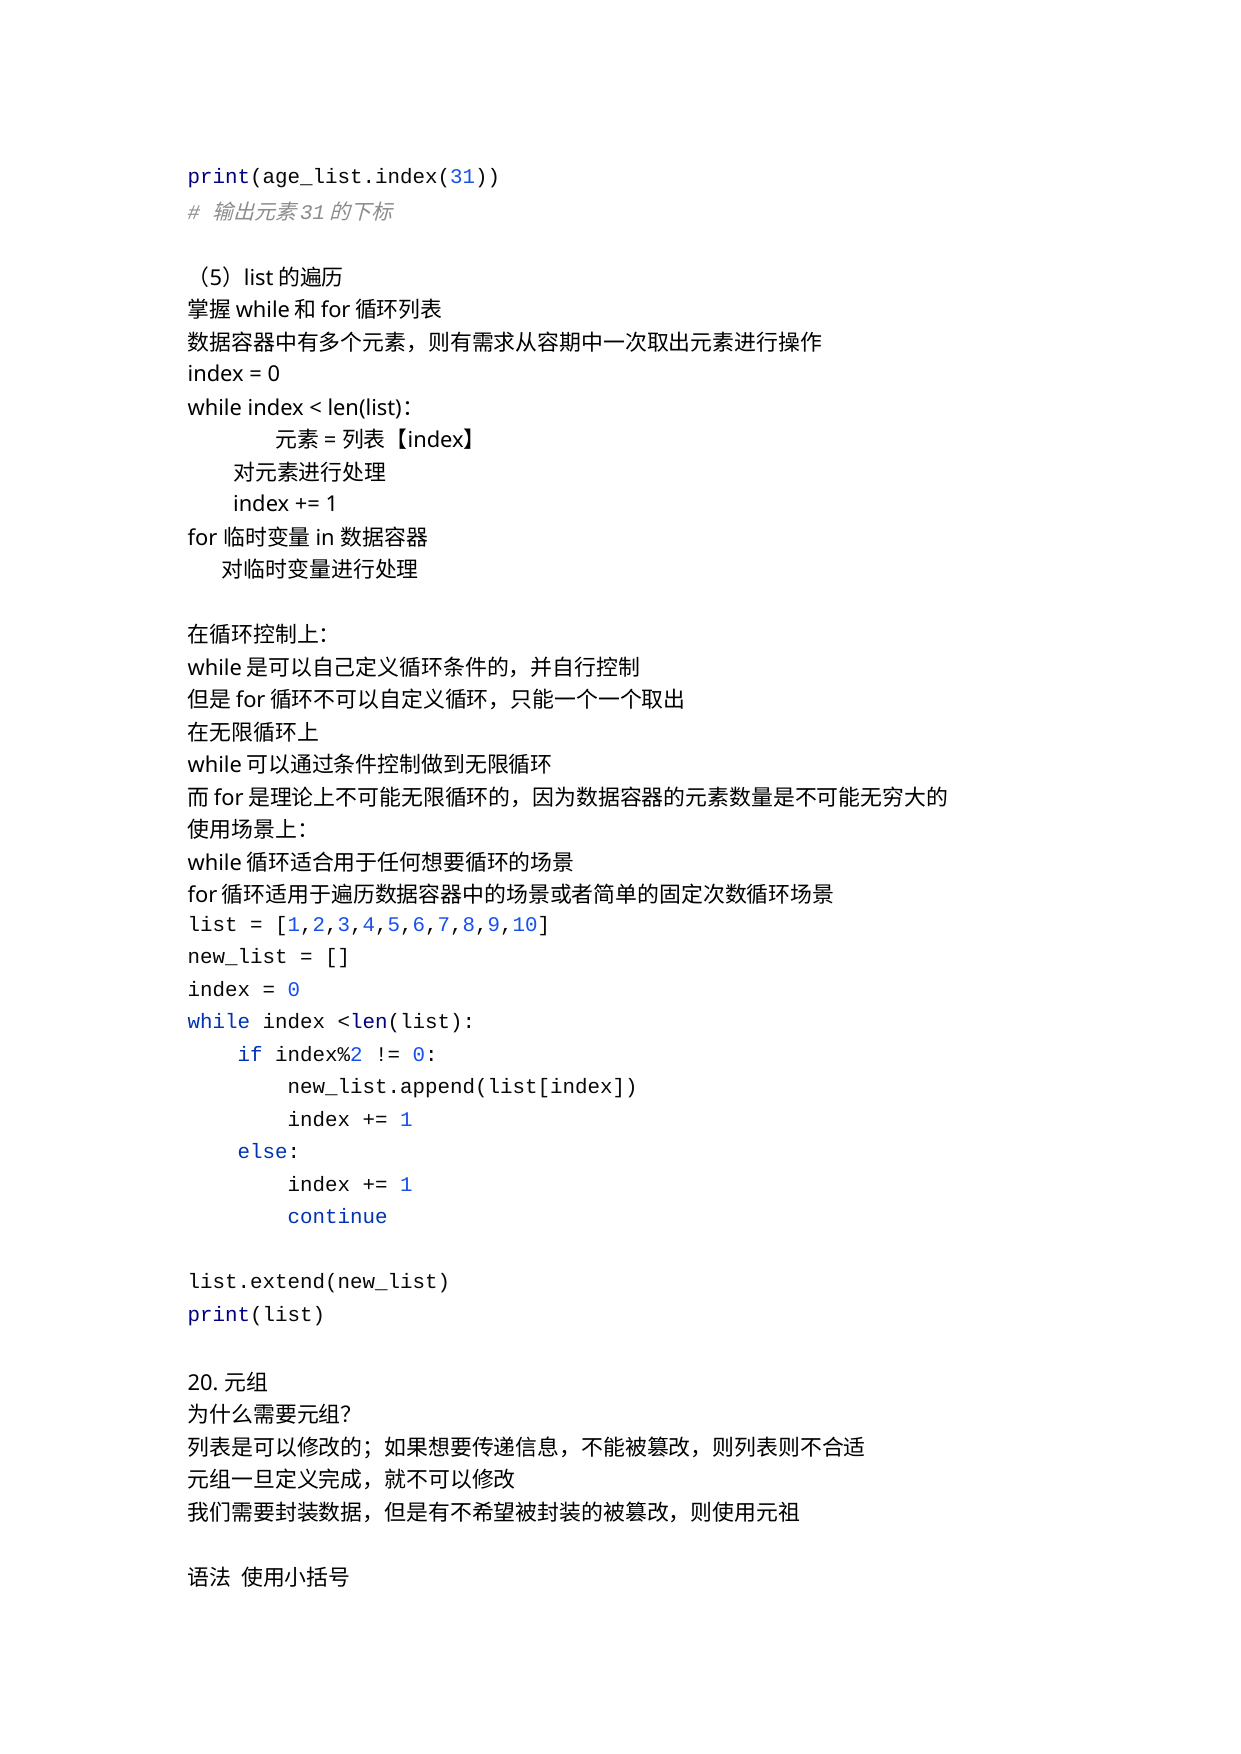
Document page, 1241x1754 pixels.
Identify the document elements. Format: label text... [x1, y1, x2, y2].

text 对临时变量进行处理 [187, 552, 1053, 584]
text 使用场景上： [187, 812, 1053, 844]
text 元素 = 列表【index】 [187, 422, 1053, 454]
text while循环适合用于任何想要循环的场景 [187, 844, 1053, 877]
text 数据容器中有多个元素，则有需求从容期中一次取出元素进行操作 [187, 324, 1053, 357]
text for循环适用于遍历数据容器中的场景或者简单的固定次数循环场景 [187, 877, 1053, 909]
text 元组一旦定义完成，就不可以修改 [187, 1462, 1053, 1494]
text 20. 元组 [187, 1364, 1053, 1397]
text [187, 162, 1053, 227]
text 对元素进行处理 [187, 454, 1053, 487]
text while index < len(list)： [187, 389, 1053, 422]
text 在无限循环上 [187, 714, 1053, 747]
text 但是for循环不可以自定义循环，只能一个一个取出 [187, 682, 1053, 714]
text index = 0 [187, 357, 1053, 389]
text 语法 使用小括号 [187, 1559, 1053, 1592]
text for 临时变量 in 数据容器 [187, 519, 1053, 552]
text 我们需要封装数据，但是有不希望被封装的被篡改，则使用元祖 [187, 1494, 1053, 1527]
text 掌握while和for循环列表 [187, 292, 1053, 324]
text 在循环控制上： [187, 617, 1053, 649]
text 而for是理论上不可能无限循环的，因为数据容器的元素数量是不可能无穷大的 [187, 779, 1053, 812]
text list = [1,2,3,4,5,6,7,8,9,10] new_list = [] index = 0 while index <len(list): if index%2 != 0: new_list.append(list[index]) index += 1 else: index += 1 continue list.extend(new_list) print(list) [187, 909, 1053, 1332]
text index += 1 [187, 487, 1053, 519]
text while是可以自己定义循环条件的，并自行控制 [187, 649, 1053, 682]
text while可以通过条件控制做到无限循环 [187, 747, 1053, 779]
text 列表是可以修改的；如果想要传递信息，不能被篡改，则列表则不合适 [187, 1429, 1053, 1462]
text （5）list的遍历 [187, 259, 1053, 292]
text 为什么需要元组？ [187, 1397, 1053, 1429]
